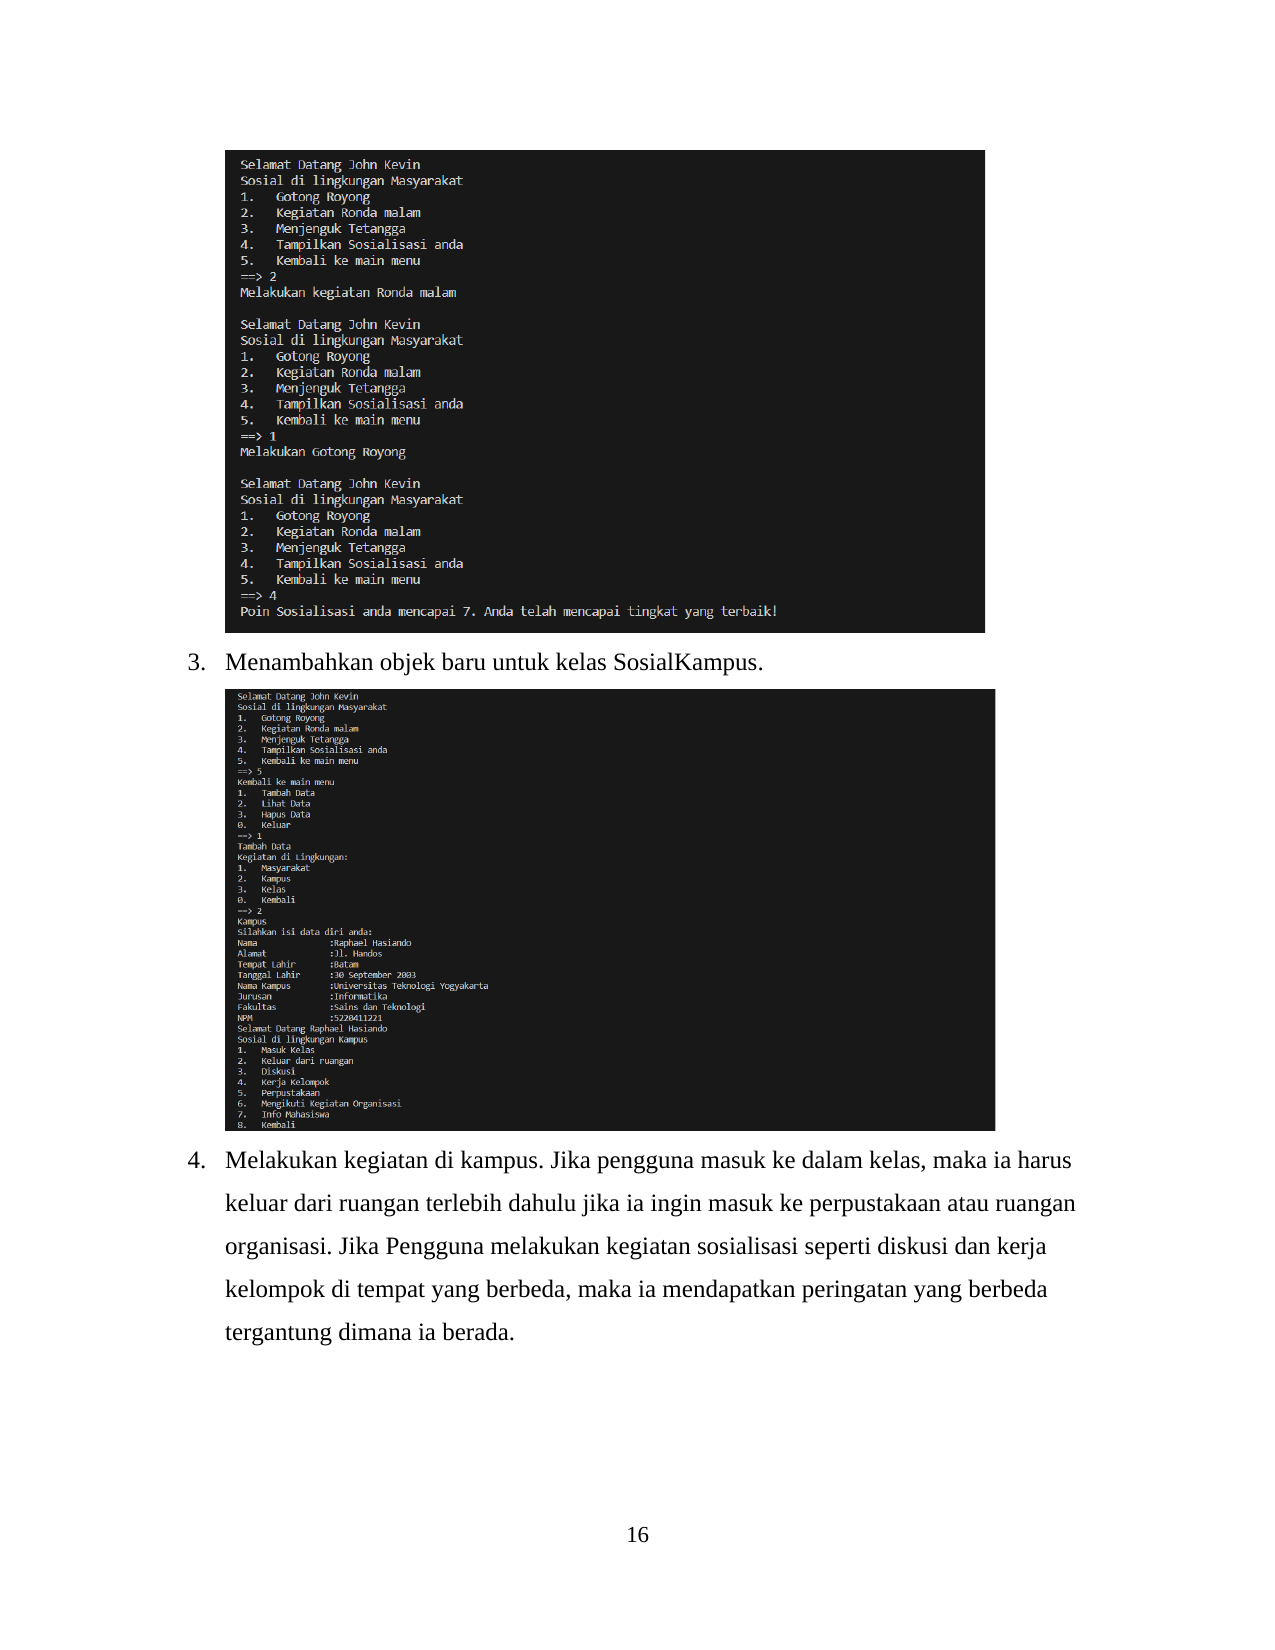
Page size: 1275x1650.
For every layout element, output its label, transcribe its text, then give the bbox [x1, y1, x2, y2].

list Menambahkan objek baru untuk kelas SosialKampus. [187, 647, 1125, 675]
picture [225, 689, 996, 1131]
list Melakukan kegiatan di kampus. Jika pengguna masuk ke dalam kelas, maka ia harus keluar dari ruangan terlebih dahulu jika ia ingin masuk ke perpustakaan atau ruangan organisasi. Jika Pengguna melakukan kegiatan sosialisasi seperti diskusi dan kerja kelompok di tempat yang berbeda, maka ia mendapatkan peringatan yang berbeda tergantung dimana ia berada. [187, 1145, 1125, 1346]
picture [225, 150, 986, 633]
